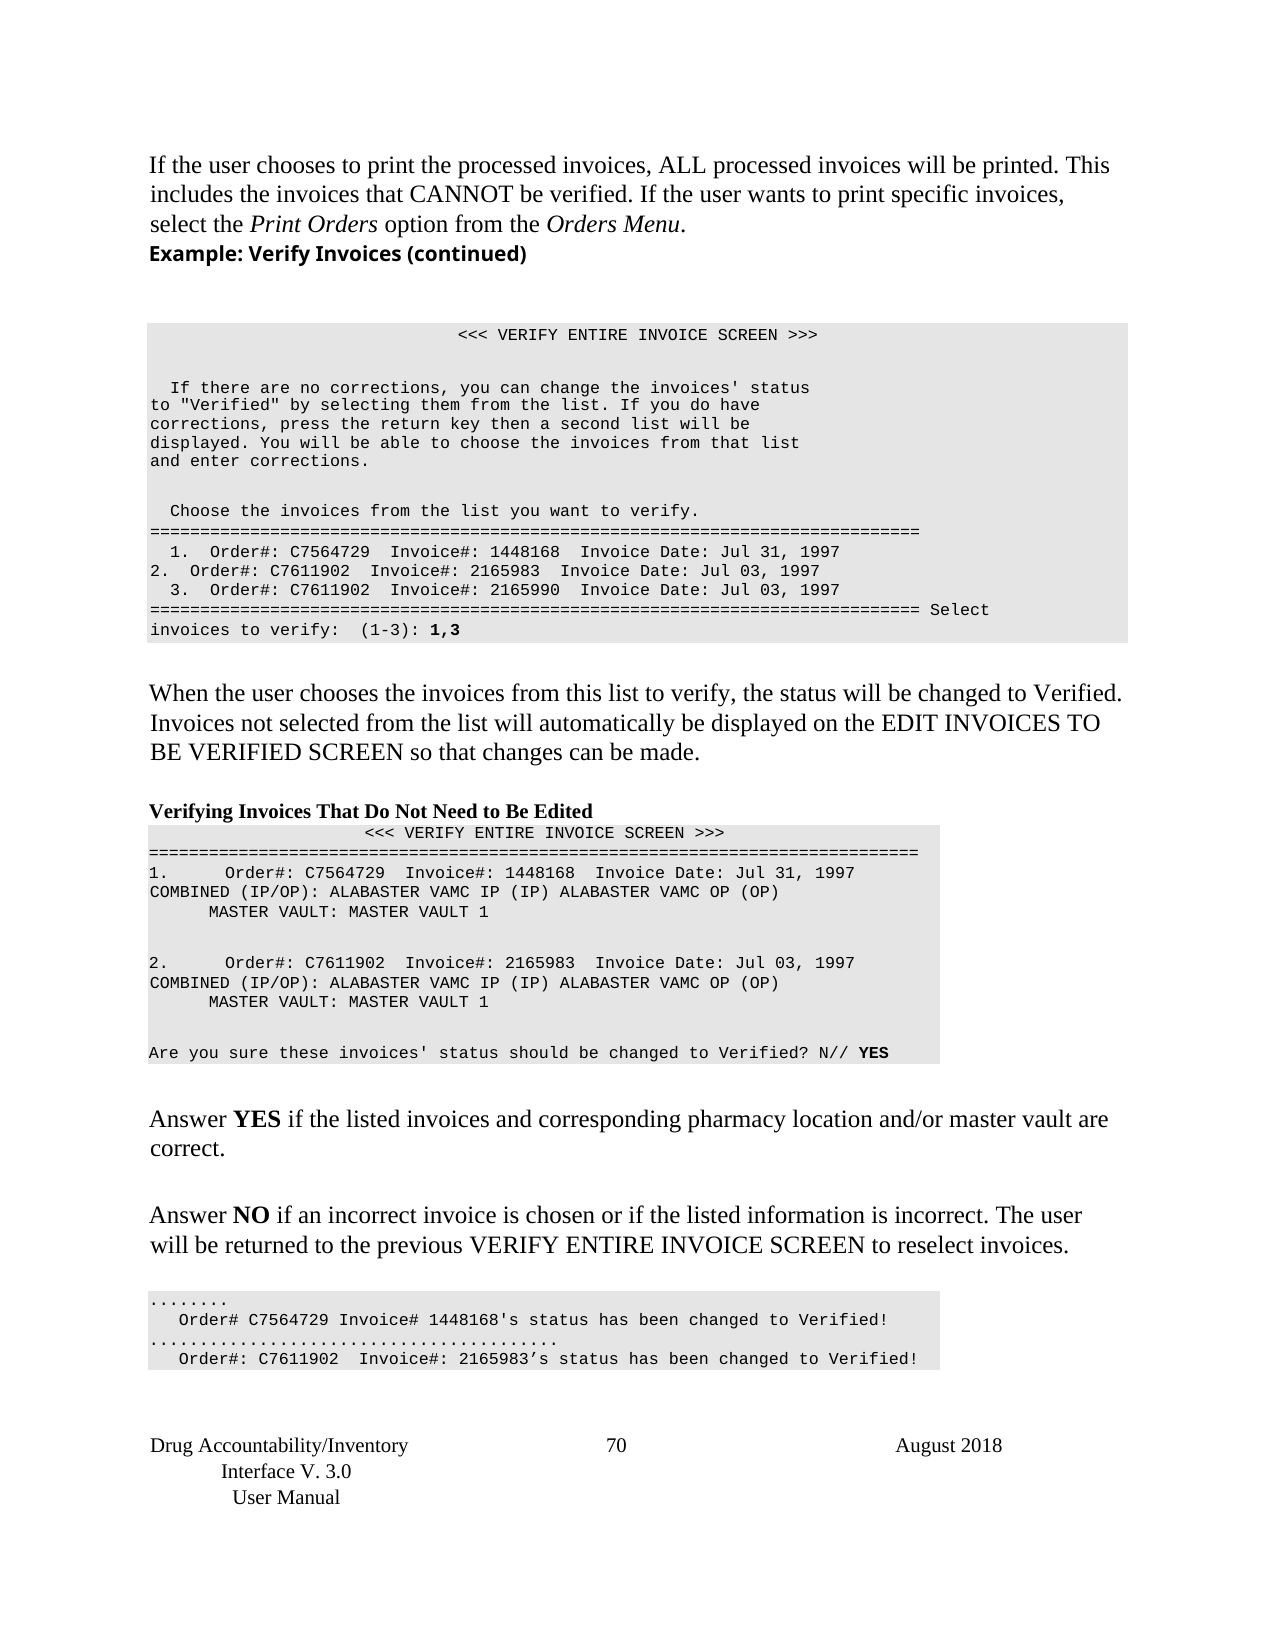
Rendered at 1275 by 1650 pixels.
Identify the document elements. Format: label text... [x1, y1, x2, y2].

text Order#: C7611902 Invoice#: 2165983’s status has been changed to Verified! [148, 1351, 940, 1370]
text Answer NO if an incorrect invoice is chosen or if the listed information is incorrect. The user will be returned to the previous VERIFY ENTIRE INVOICE SCREEN to reselect invoices. [149, 1201, 1125, 1259]
text ......................................... [148, 1331, 940, 1350]
table_header <<< VERIFY ENTIRE INVOICE SCREEN >>> If there are no corrections, you can change the invoices' status to "Verified" by selecting them from the list. If you do have corrections, press the return key then a second list will be displayed. You will be able to choose the invoices from that list and enter corrections. Choose the invoices from the list you want to verify. ============================================================================= 1. Order#: C7564729 Invoice#: 1448168 Invoice Date: Jul 31, 1997 2. Order#: C7611902 Invoice#: 2165983 Invoice Date: Jul 03, 1997 3. Order#: C7611902 Invoice#: 2165990 Invoice Date: Jul 03, 1997 ============================================================================= Select invoices to verify: (1-3): 1,3 [147, 323, 1128, 643]
list Order#: C7564729 Invoice#: 1448168 Invoice Date: Jul 31, 1997 COMBINED (IP/OP): ALABASTER VAMC IP (IP) ALABASTER VAMC OP (OP) [148, 864, 940, 903]
text Are you sure these invoices' status should be changed to Verified? N// YES [148, 1045, 940, 1064]
list Order#: C7611902 Invoice#: 2165983 Invoice Date: Jul 03, 1997 COMBINED (IP/OP): ALABASTER VAMC IP (IP) ALABASTER VAMC OP (OP) [148, 955, 940, 993]
text Example: Verify Invoices (continued) [148, 239, 1127, 268]
text ........ [148, 1291, 940, 1310]
text MASTER VAULT: MASTER VAULT 1 [148, 994, 940, 1013]
text Answer YES if the listed invoices and corresponding pharmacy location and/or master vault are correct. [149, 1104, 1125, 1162]
text <<< VERIFY ENTIRE INVOICE SCREEN >>> [148, 825, 940, 844]
text When the user chooses the invoices from this list to verify, the status will be changed to Verified. Invoices not selected from the list will automatically be displayed on the EDIT INVOICES TO BE VERIFIED SCREEN so that changes can be made. [149, 678, 1125, 766]
text Order# C7564729 Invoice# 1448168's status has been changed to Verified! [148, 1311, 940, 1330]
text If the user chooses to print the processed invoices, ALL processed invoices will be printed. This includes the invoices that CANNOT be verified. If the user wants to print specific invoices, select the Print Orders option from the Orders Menu. [149, 150, 1115, 238]
text MASTER VAULT: MASTER VAULT 1 [148, 904, 940, 923]
text ============================================================================= [148, 845, 940, 863]
text Verifying Invoices That Do Not Need to Be Edited [148, 798, 1127, 823]
